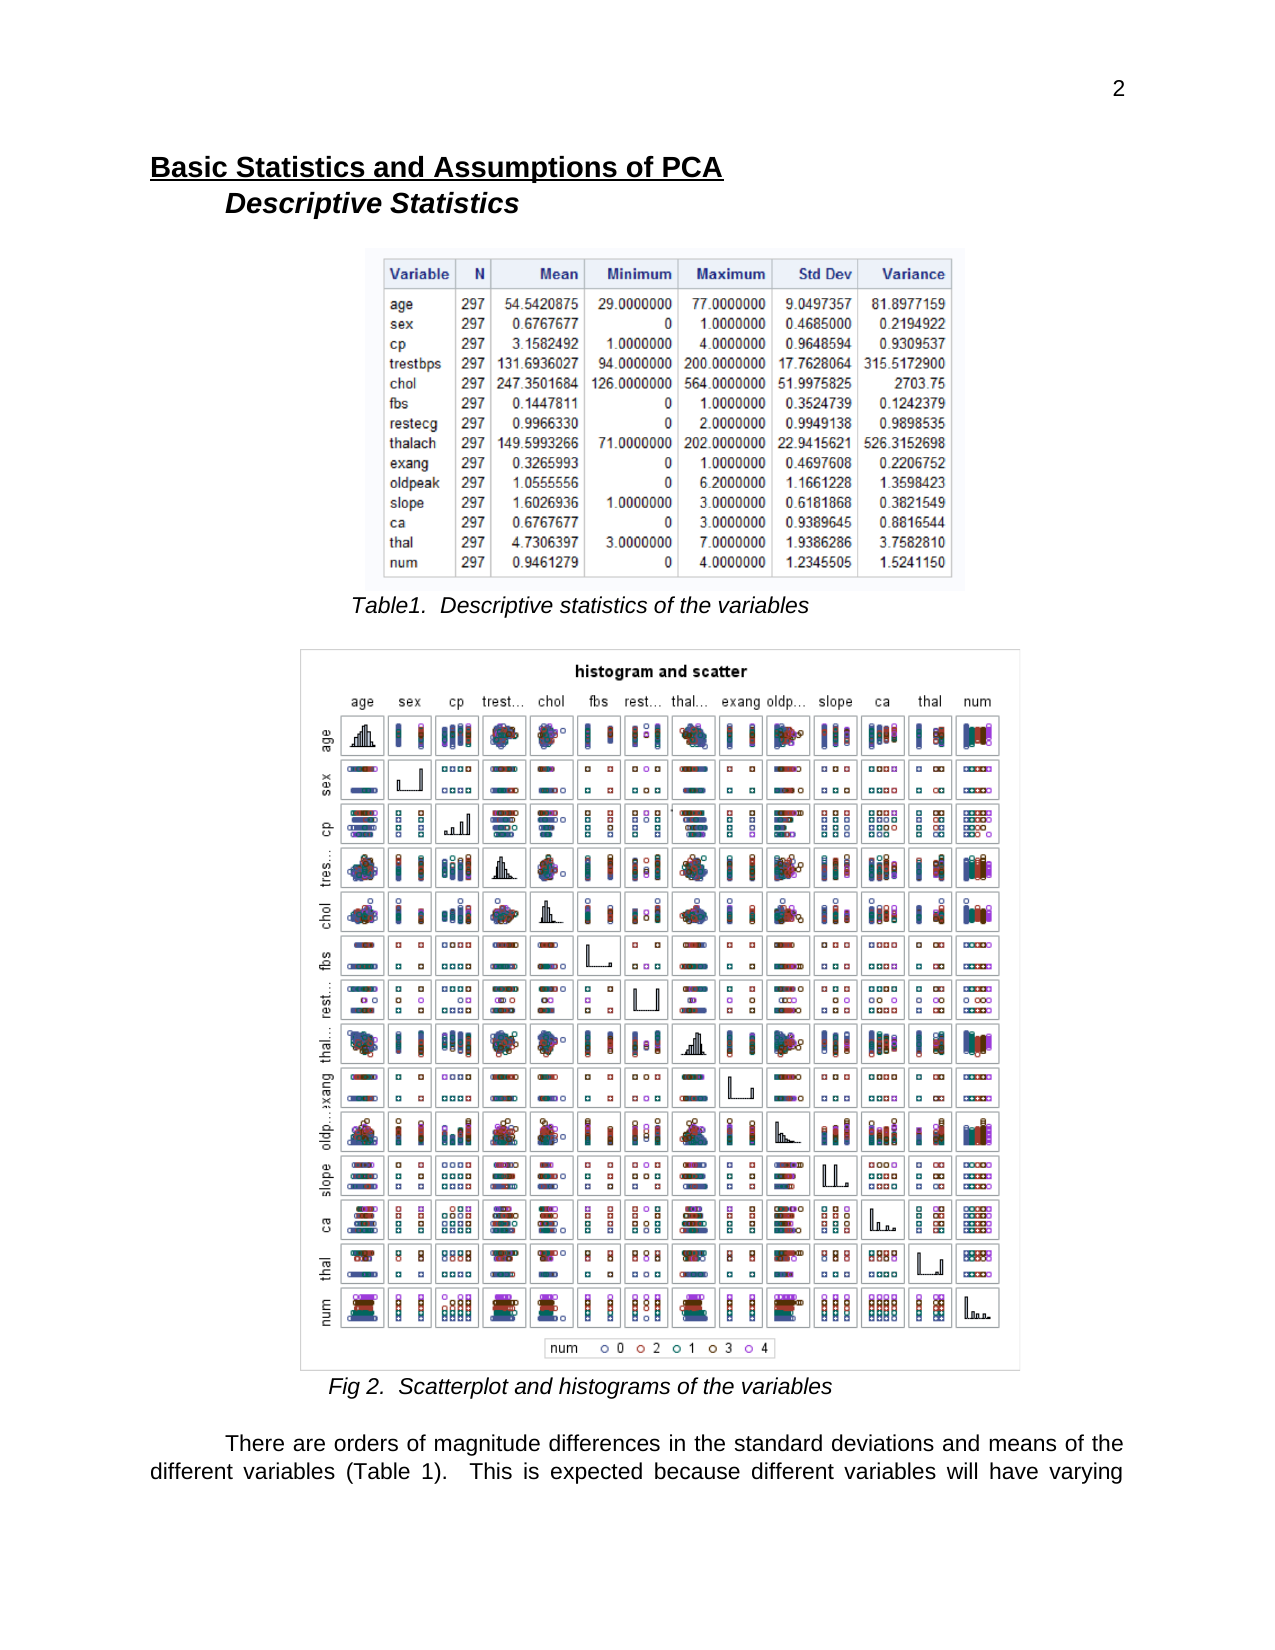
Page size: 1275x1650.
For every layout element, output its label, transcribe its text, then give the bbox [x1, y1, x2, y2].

text Basic Statistics and Assumptions of PCA [150, 150, 1125, 183]
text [150, 1429, 1125, 1484]
text Descriptive Statistics [150, 186, 1125, 220]
text Fig 2. Scatterplot and histograms of the variables [150, 1373, 1125, 1399]
picture [365, 248, 965, 591]
